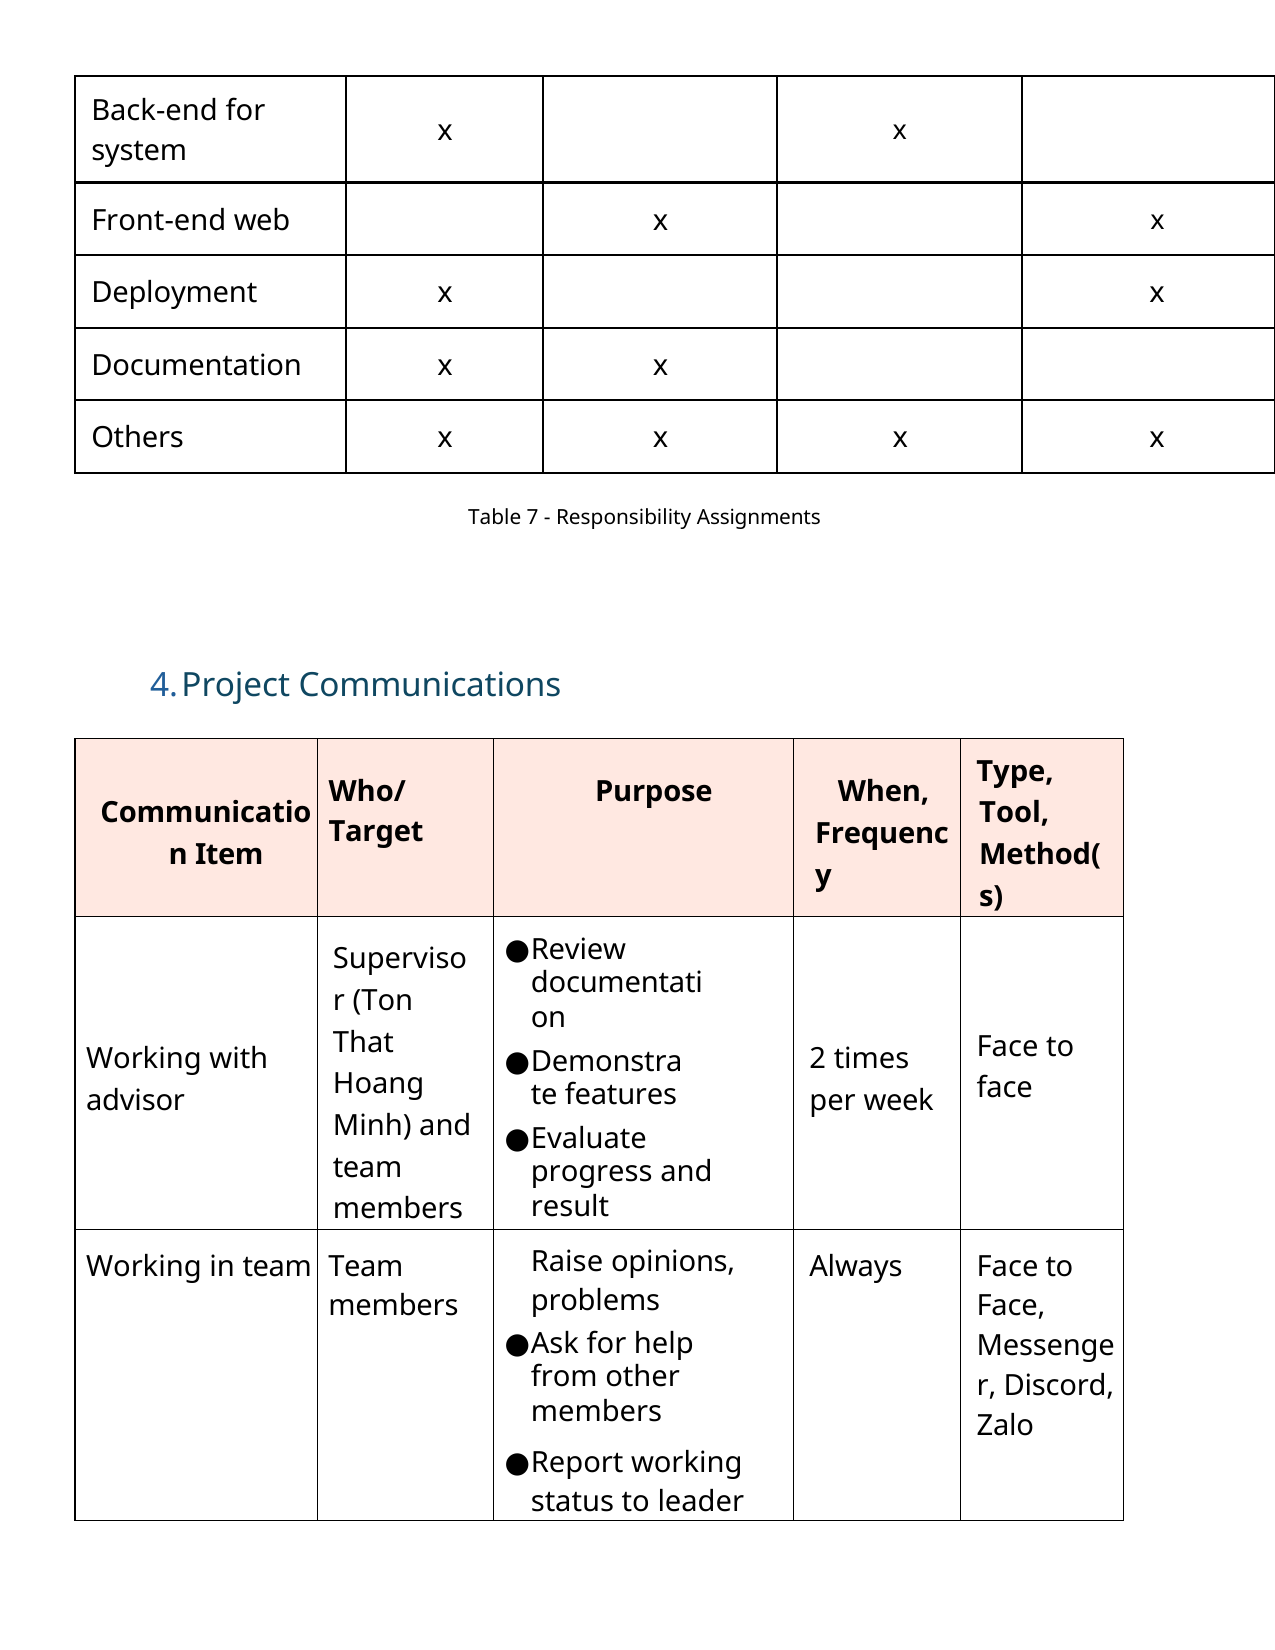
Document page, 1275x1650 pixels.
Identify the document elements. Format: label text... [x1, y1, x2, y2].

table_cell 2 times per week [794, 917, 960, 1228]
table_cell [544, 256, 776, 327]
table_cell x [778, 77, 1021, 181]
table_cell Back-end for system [76, 77, 345, 181]
table_cell x [347, 77, 542, 181]
table_cell Review documentation Demonstrate features Evaluate progress and result [494, 917, 793, 1228]
table_cell [778, 329, 1021, 399]
table_cell Face to face [961, 917, 1123, 1228]
table_header Communication Item [76, 739, 317, 916]
table_cell Working in team [76, 1230, 317, 1520]
table_cell x [1023, 184, 1274, 254]
table_cell Supervisor (Ton That Hoang Minh) and team members [318, 917, 493, 1228]
table_cell Raise opinions, problems Ask for help from other members Report working status to leader [494, 1230, 793, 1520]
table_cell x [1023, 256, 1274, 327]
table_cell x [544, 184, 776, 254]
table_cell Working with advisor [76, 917, 317, 1228]
table_header When, Frequency [794, 739, 960, 916]
table_header Purpose [494, 739, 793, 916]
table_cell [1023, 329, 1274, 399]
table_cell Always [794, 1230, 960, 1520]
table_cell Face to Face, Messenger, Discord, Zalo [961, 1230, 1123, 1520]
table_cell x [347, 401, 542, 472]
table_cell [347, 184, 542, 254]
table_cell [778, 256, 1021, 327]
table_cell Documentation [76, 329, 345, 399]
table_cell [1023, 77, 1274, 181]
table_cell x [778, 401, 1021, 472]
table_cell Front-end web [76, 184, 345, 254]
table_cell x [347, 256, 542, 327]
table_cell x [544, 329, 776, 399]
table_cell Team members [318, 1230, 493, 1520]
table_header Type, Tool, Method(s) [961, 739, 1123, 916]
table_cell Others [76, 401, 345, 472]
table_cell x [544, 401, 776, 472]
table_cell x [347, 329, 542, 399]
table_header Who/ Target [318, 739, 493, 916]
table_cell Deployment [76, 256, 345, 327]
text Table 7 - Responsibility Assignments [174, 502, 1115, 531]
table_cell [544, 77, 776, 181]
subtitle Project Communications [150, 661, 1200, 706]
table_cell [778, 184, 1021, 254]
table_cell x [1023, 401, 1274, 472]
